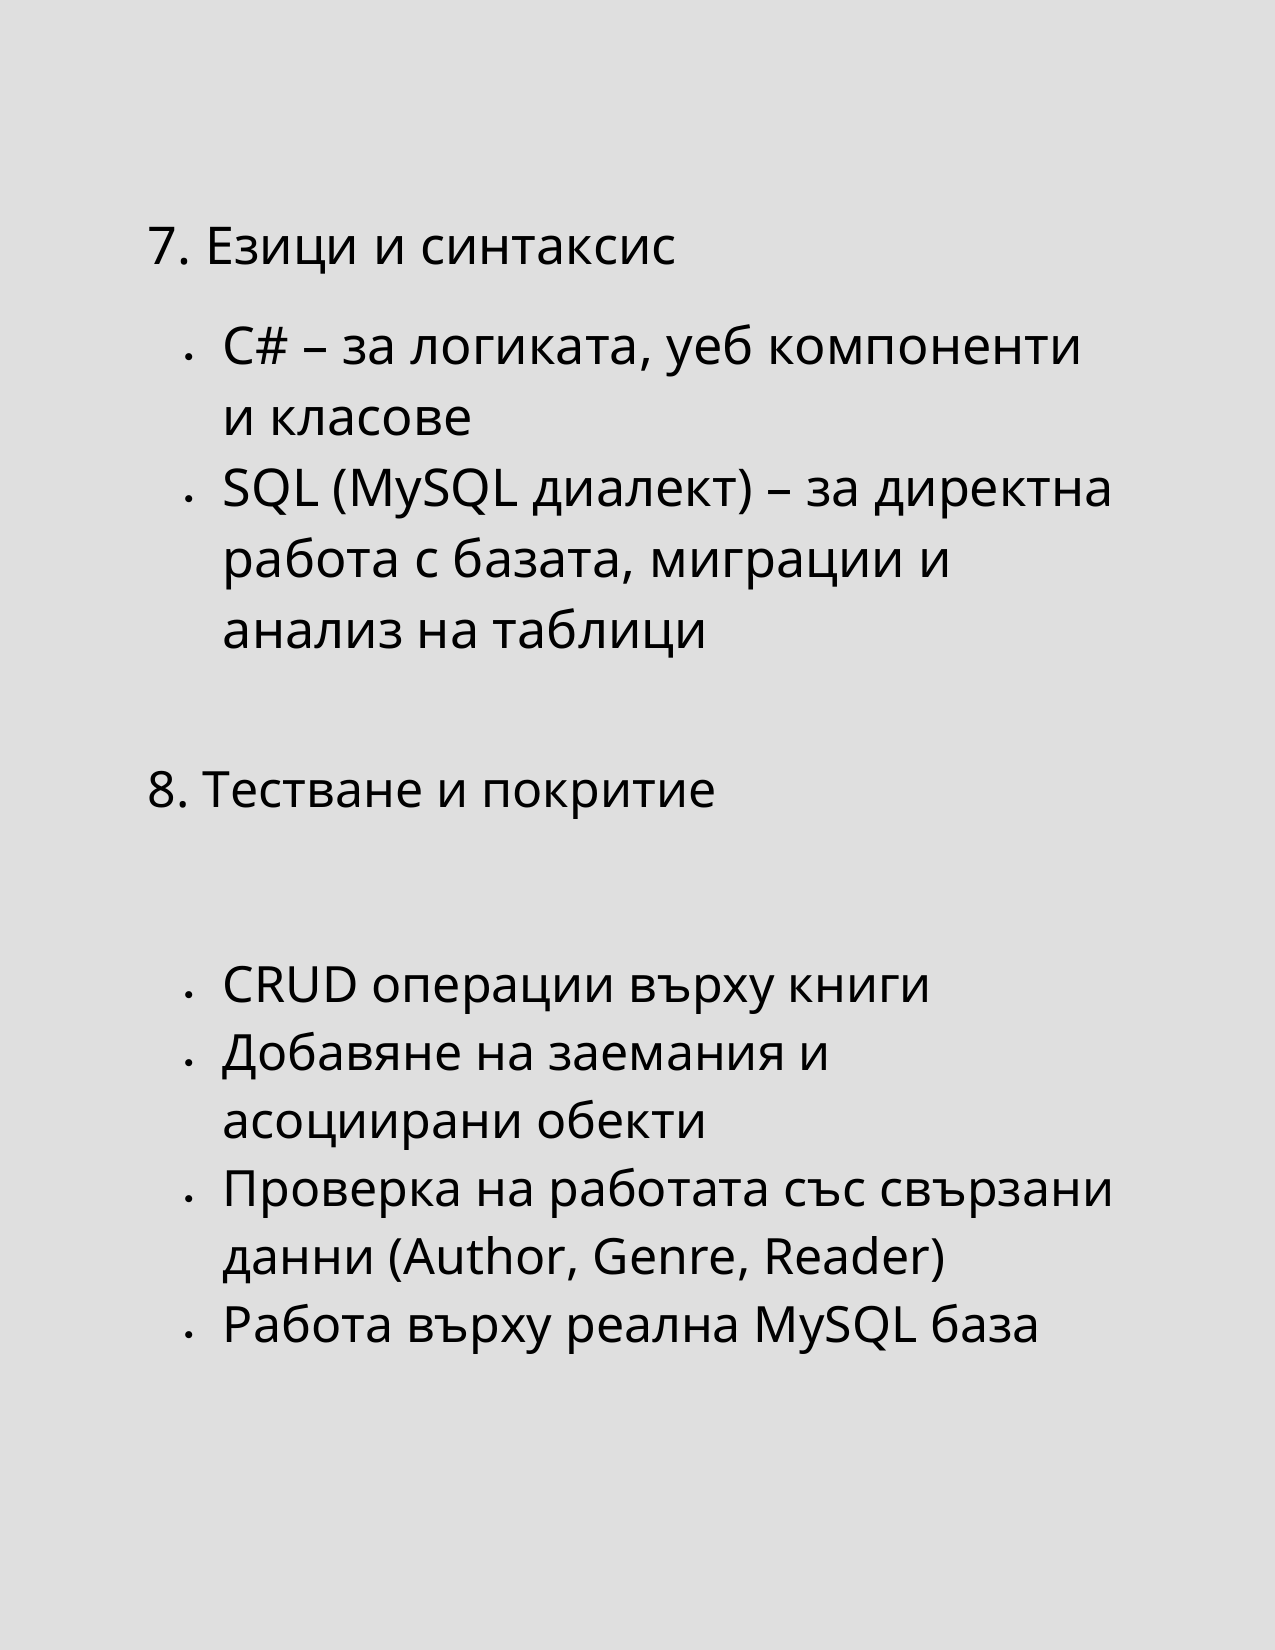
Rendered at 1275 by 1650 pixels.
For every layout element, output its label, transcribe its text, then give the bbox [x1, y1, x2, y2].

list Добавяне на заемания и асоциирани обекти [185, 1017, 1127, 1153]
list Проверка на работата със свързани данни (Author, Genre, Reader) [185, 1153, 1127, 1289]
list Работа върху реална MySQL база [185, 1289, 1127, 1358]
list CRUD операции върху книги [185, 949, 1127, 1017]
list C# – за логиката, уеб компоненти и класове [185, 309, 1127, 451]
list SQL (MySQL диалект) – за директна работа с базата, миграции и анализ на таблици [185, 451, 1127, 664]
subtitle 8. Тестване и покритие [148, 754, 1127, 822]
subtitle 7. Езици и синтаксис [148, 209, 1127, 280]
